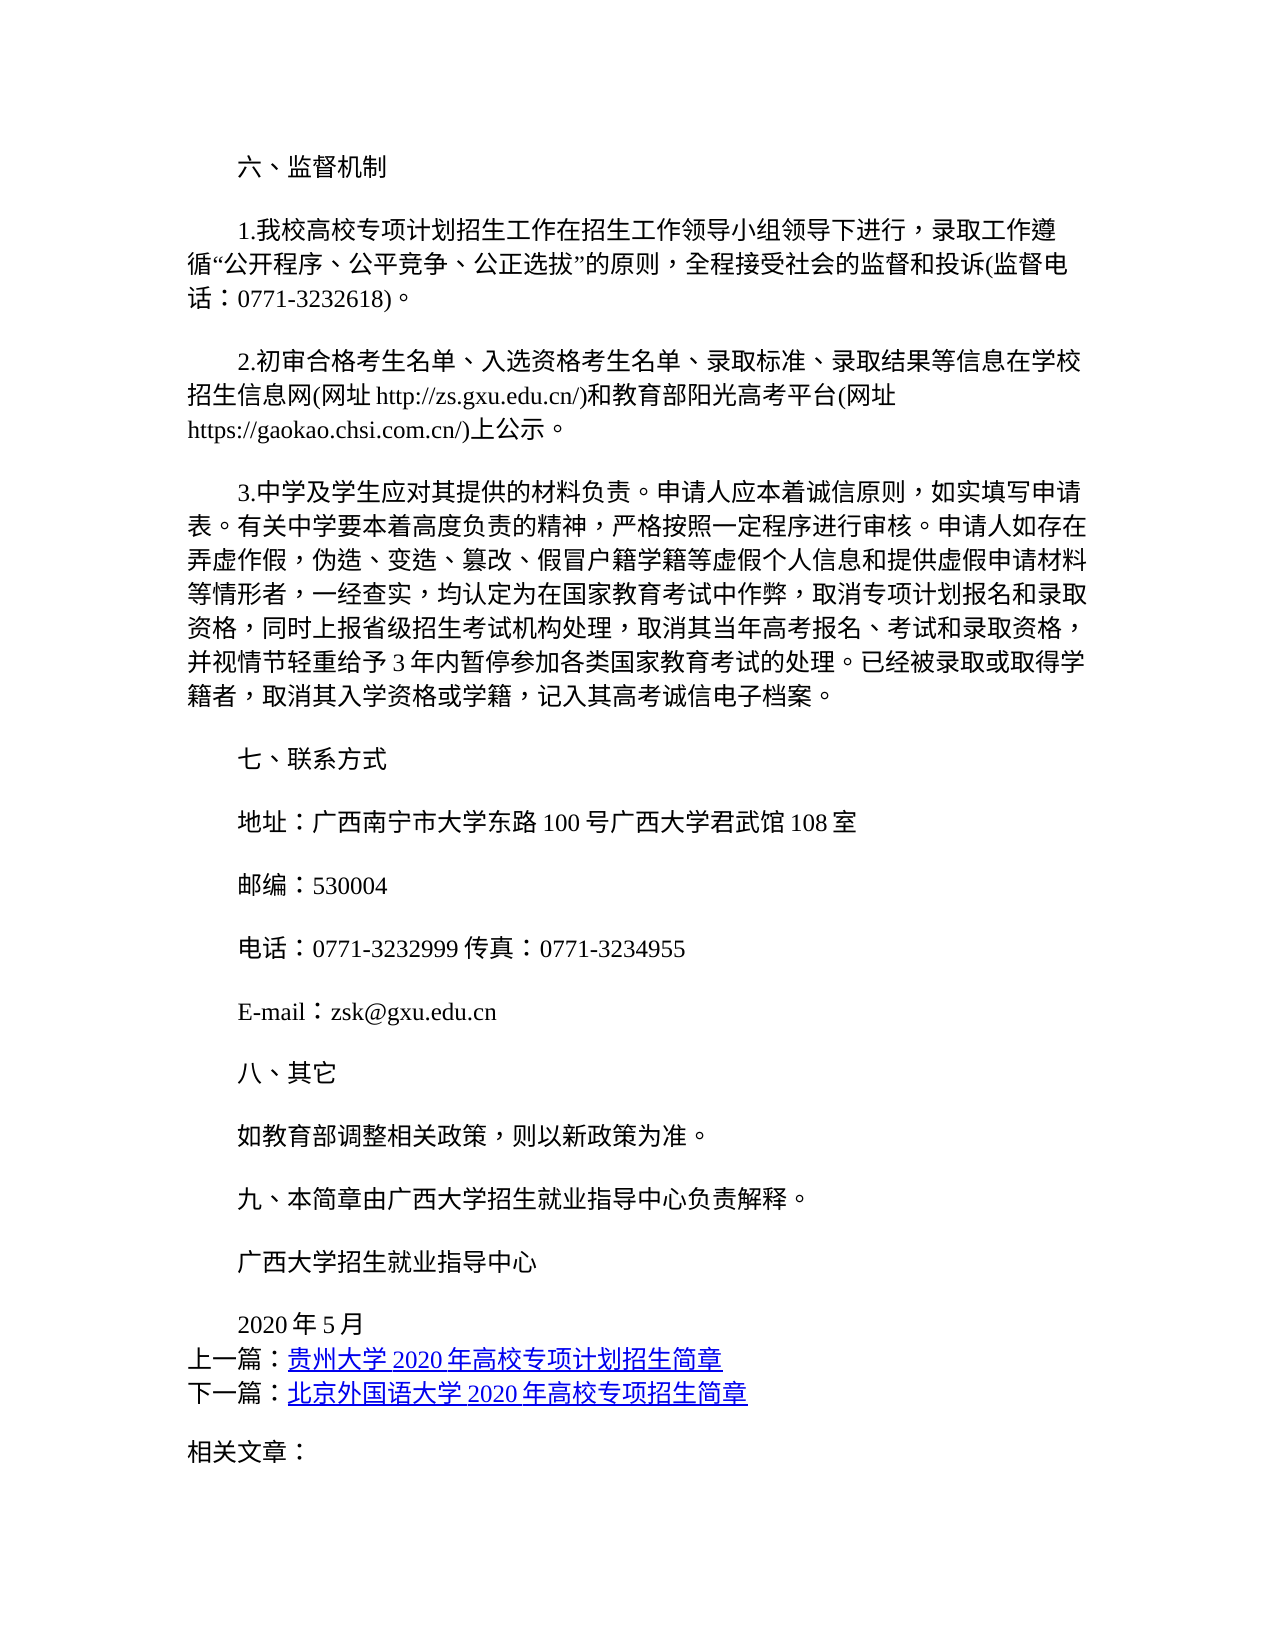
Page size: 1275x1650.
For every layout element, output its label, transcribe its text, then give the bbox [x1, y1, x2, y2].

text 电话：0771-3232999 传真：0771-3234955 [187, 930, 1087, 964]
text 2020年5月 [187, 1307, 1087, 1341]
text 1.我校高校专项计划招生工作在招生工作领导小组领导下进行，录取工作遵循“公开程序、公平竞争、公正选拔”的原则，全程接受社会的监督和投诉(监督电话：0771-3232618)。 [187, 213, 1087, 315]
text 八、其它 [187, 1056, 1087, 1090]
text 相关文章： [187, 1434, 1087, 1468]
text 七、联系方式 [187, 742, 1087, 776]
text 六、监督机制 [187, 150, 1087, 184]
text 如教育部调整相关政策，则以新政策为准。 [187, 1119, 1087, 1153]
text 上一篇：贵州大学2020年高校专项计划招生简章 下一篇：北京外国语大学2020年高校专项招生简章 [187, 1341, 1087, 1409]
text 2.初审合格考生名单、入选资格考生名单、录取标准、录取结果等信息在学校招生信息网(网址http://zs.gxu.edu.cn/)和教育部阳光高考平台(网址 https://gaokao.chsi.com.cn/)上公示。 [187, 344, 1087, 446]
text 邮编：530004 [187, 867, 1087, 902]
text 广西大学招生就业指导中心 [187, 1244, 1087, 1278]
text 九、本简章由广西大学招生就业指导中心负责解释。 [187, 1182, 1087, 1216]
text 地址：广西南宁市大学东路100号广西大学君武馆108室 [187, 805, 1087, 839]
text 3.中学及学生应对其提供的材料负责。申请人应本着诚信原则，如实填写申请表。有关中学要本着高度负责的精神，严格按照一定程序进行审核。申请人如存在弄虚作假，伪造、变造、篡改、假冒户籍学籍等虚假个人信息和提供虚假申请材料等情形者，一经查实，均认定为在国家教育考试中作弊，取消专项计划报名和录取资格，同时上报省级招生考试机构处理，取消其当年高考报名、考试和录取资格，并视情节轻重给予3年内暂停参加各类国家教育考试的处理。已经被录取或取得学籍者，取消其入学资格或学籍，记入其高考诚信电子档案。 [187, 475, 1087, 713]
text E-mail：zsk@gxu.edu.cn [187, 993, 1087, 1027]
